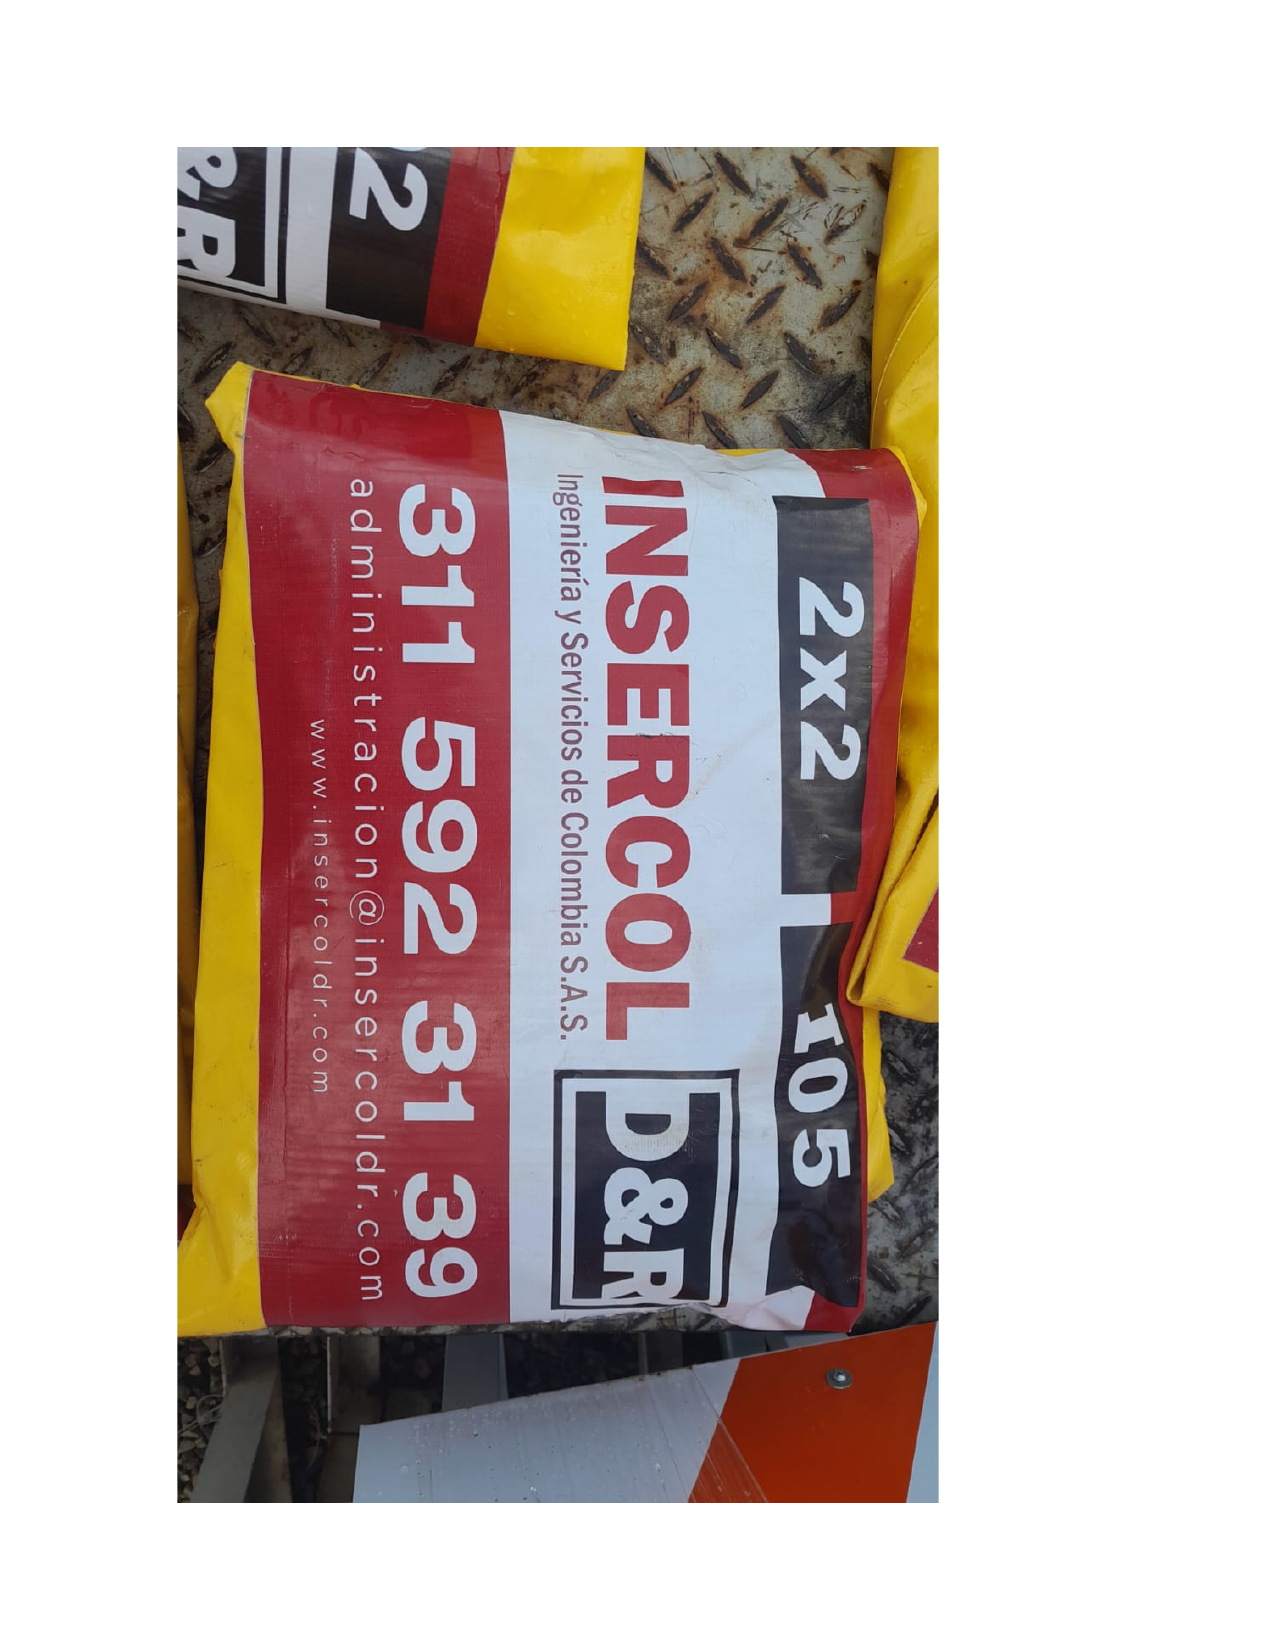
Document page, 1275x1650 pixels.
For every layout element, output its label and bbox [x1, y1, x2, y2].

picture [177, 147, 939, 1503]
